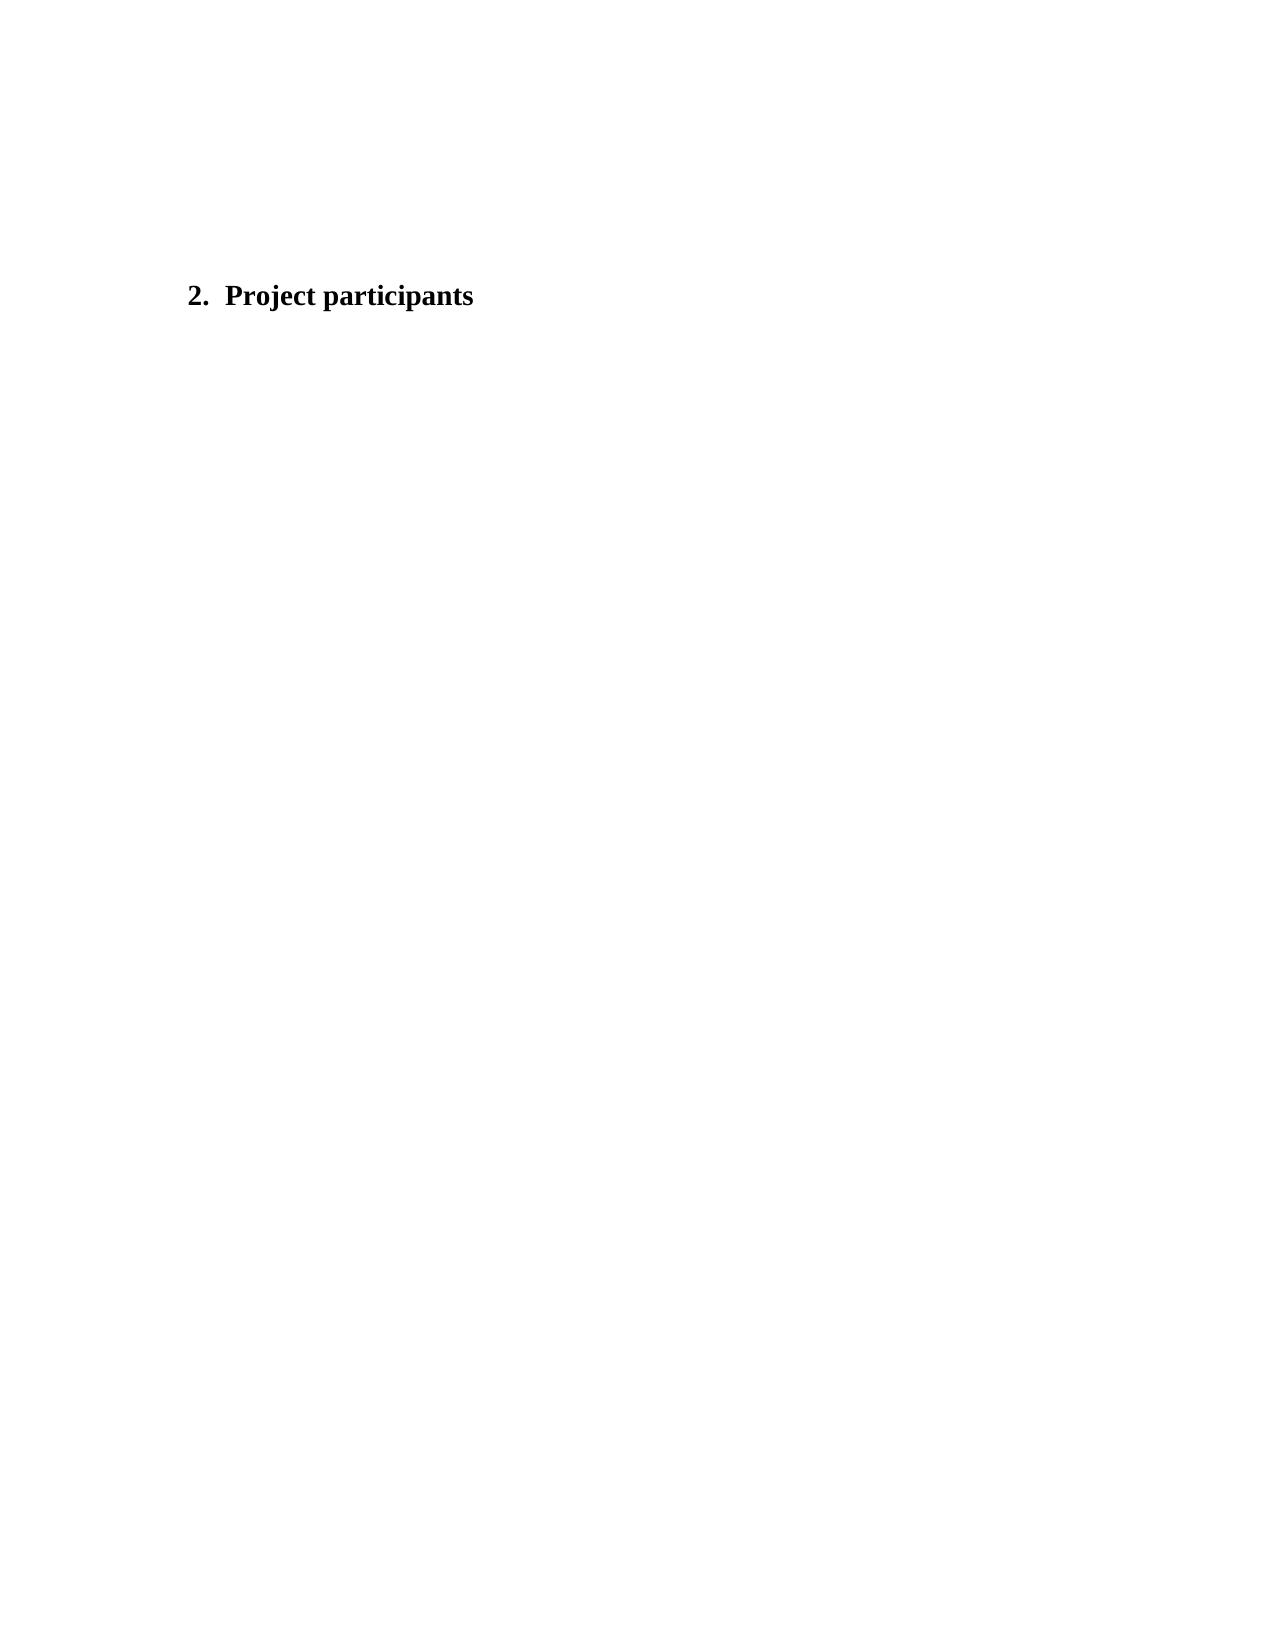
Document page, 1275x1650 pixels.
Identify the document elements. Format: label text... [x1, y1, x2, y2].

subtitle Project participants [187, 278, 1125, 312]
